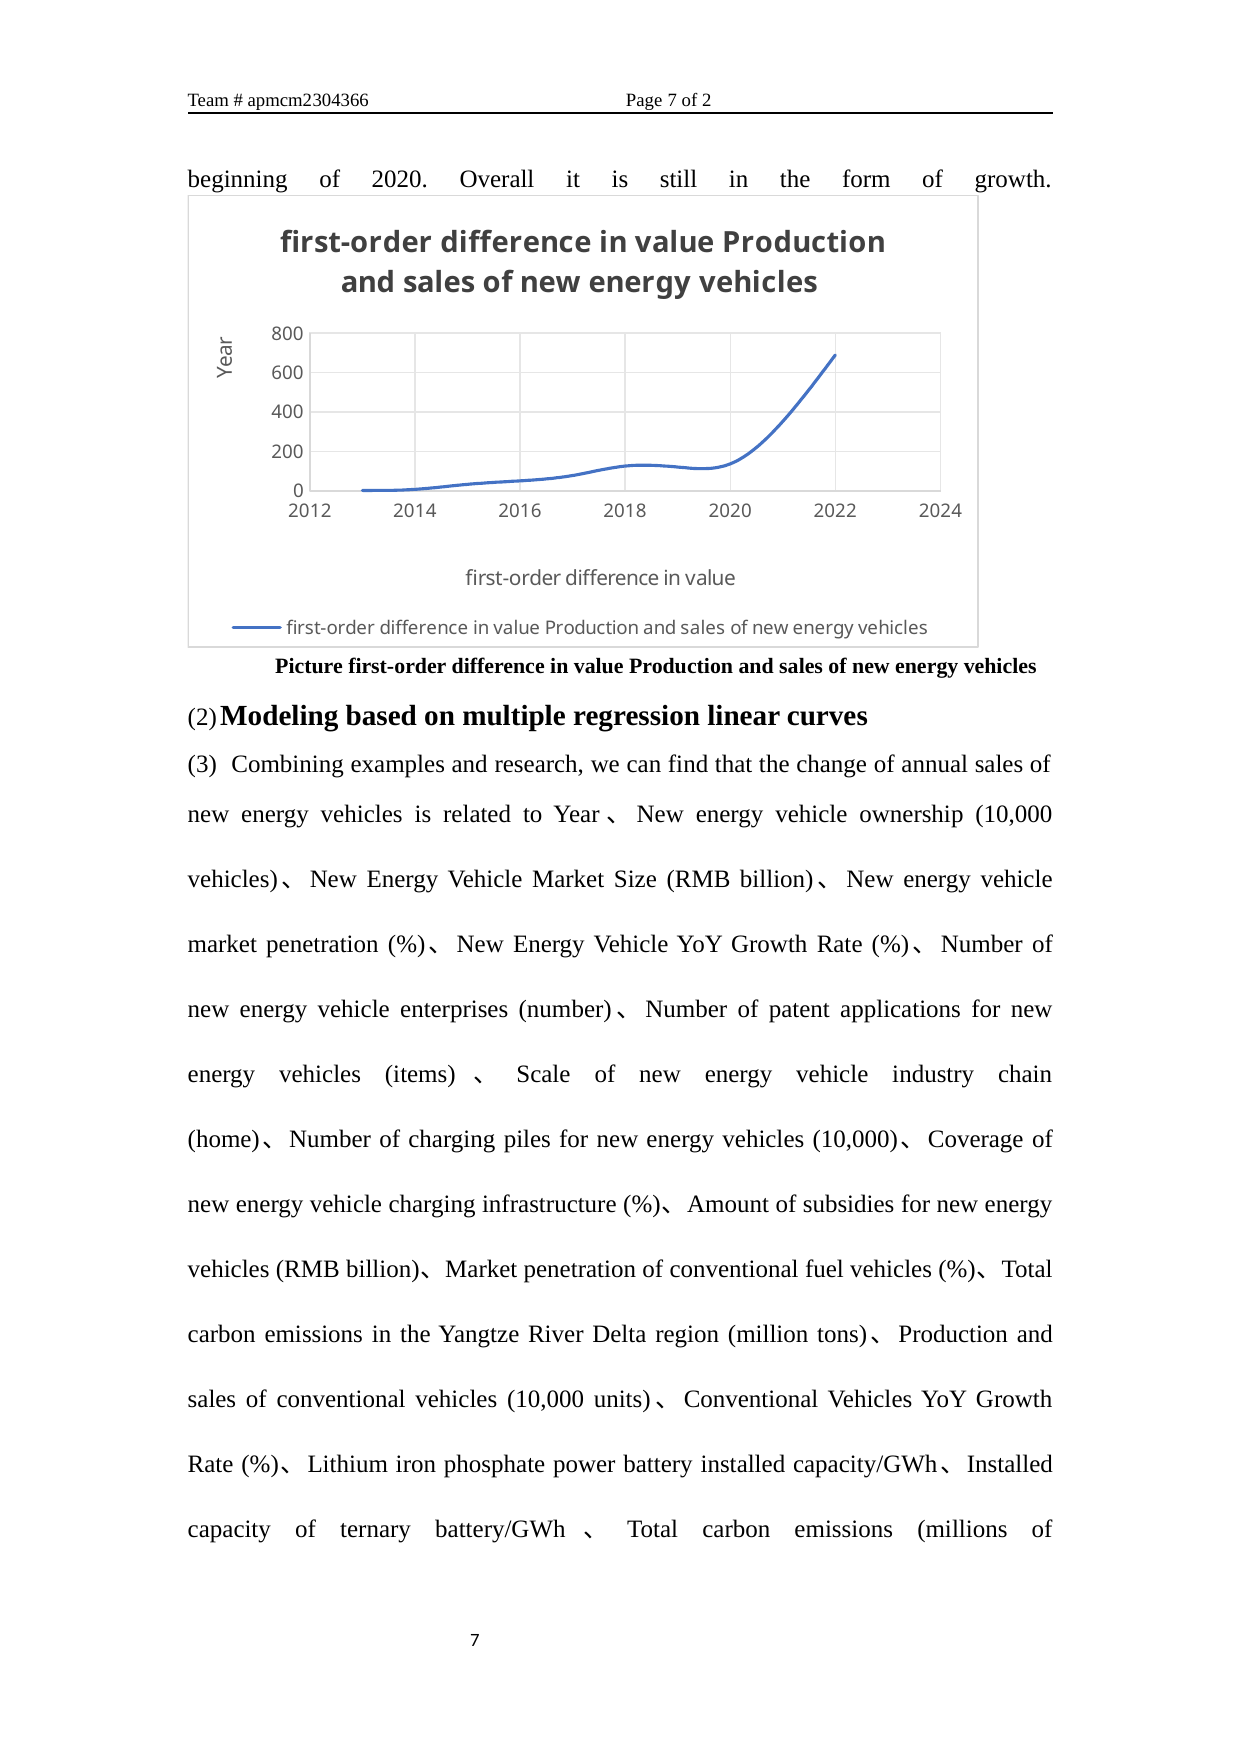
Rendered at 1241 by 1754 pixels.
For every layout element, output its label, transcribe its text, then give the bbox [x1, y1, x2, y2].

text Picture first-order difference in value Production and sales of new energy vehicles [231, 649, 1053, 682]
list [187, 747, 1053, 1559]
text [187, 162, 1053, 649]
list Modeling based on multiple regression linear curves [187, 682, 1053, 747]
